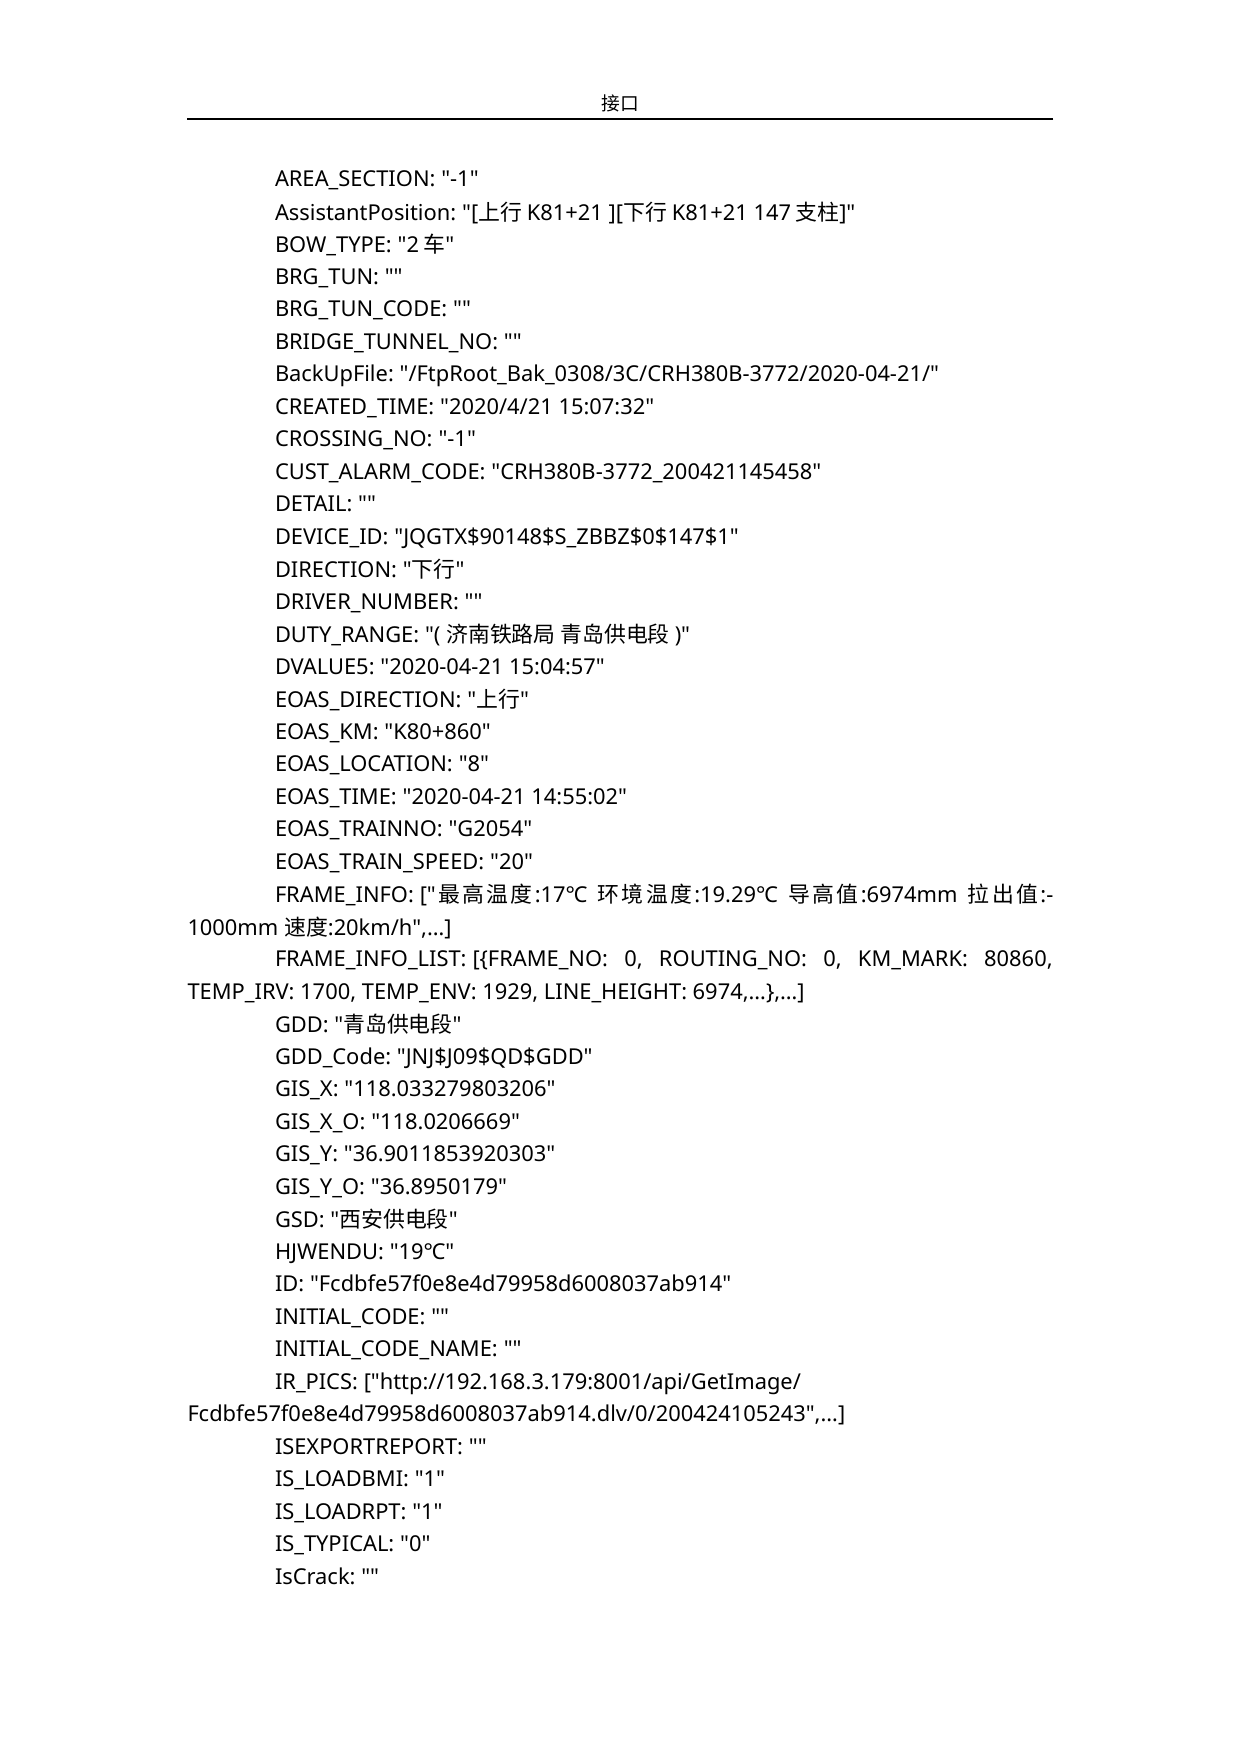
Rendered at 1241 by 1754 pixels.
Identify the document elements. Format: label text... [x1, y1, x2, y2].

text GIS_X_O: "118.0206669" [187, 1104, 1053, 1137]
text FRAME_INFO: ["最高温度:17℃ 环境温度:19.29℃ 导高值:6974mm 拉出值:-1000mm 速度:20km/h",…] [187, 877, 1053, 942]
text BOW_TYPE: "2车" [187, 227, 1053, 259]
text DETAIL: "" [187, 487, 1053, 519]
text IS_LOADRPT: "1" [187, 1494, 1053, 1527]
text BRG_TUN: "" [187, 259, 1053, 292]
text ID: "Fcdbfe57f0e8e4d79958d6008037ab914" [187, 1267, 1053, 1299]
text CREATED_TIME: "2020/4/21 15:07:32" [187, 389, 1053, 422]
text AREA_SECTION: "-1" [187, 162, 1053, 194]
text BRIDGE_TUNNEL_NO: "" [187, 324, 1053, 357]
text ISEXPORTREPORT: "" [187, 1429, 1053, 1462]
text INITIAL_CODE: "" [187, 1299, 1053, 1332]
text GDD_Code: "JNJ$J09$QD$GDD" [187, 1039, 1053, 1072]
text GIS_X: "118.033279803206" [187, 1072, 1053, 1104]
text DRIVER_NUMBER: "" [187, 584, 1053, 617]
text DEVICE_ID: "JQGTX$90148$S_ZBBZ$0$147$1" [187, 519, 1053, 552]
text IsCrack: "" [187, 1559, 1053, 1592]
text GIS_Y: "36.9011853920303" [187, 1137, 1053, 1169]
text EOAS_KM: "K80+860" [187, 714, 1053, 747]
text DVALUE5: "2020-04-21 15:04:57" [187, 649, 1053, 682]
text IS_TYPICAL: "0" [187, 1527, 1053, 1559]
text EOAS_LOCATION: "8" [187, 747, 1053, 779]
text CROSSING_NO: "-1" [187, 422, 1053, 454]
text GIS_Y_O: "36.8950179" [187, 1169, 1053, 1202]
text EOAS_DIRECTION: "上行" [187, 682, 1053, 714]
text IR_PICS: ["http://192.168.3.179:8001/api/GetImage/Fcdbfe57f0e8e4d79958d6008037ab914.dlv/0/200424105243",…] [187, 1364, 1053, 1429]
text AssistantPosition: "[上行 K81+21 ][下行 K81+21 147支柱]" [187, 194, 1053, 227]
text EOAS_TRAIN_SPEED: "20" [187, 844, 1053, 877]
text EOAS_TRAINNO: "G2054" [187, 812, 1053, 844]
text HJWENDU: "19℃" [187, 1234, 1053, 1267]
text DUTY_RANGE: "( 济南铁路局 青岛供电段 )" [187, 617, 1053, 649]
text GDD: "青岛供电段" [187, 1007, 1053, 1039]
text INITIAL_CODE_NAME: "" [187, 1332, 1053, 1364]
text DIRECTION: "下行" [187, 552, 1053, 584]
text IS_LOADBMI: "1" [187, 1462, 1053, 1494]
text GSD: "西安供电段" [187, 1202, 1053, 1234]
text BRG_TUN_CODE: "" [187, 292, 1053, 324]
text EOAS_TIME: "2020-04-21 14:55:02" [187, 779, 1053, 812]
text BackUpFile: "/FtpRoot_Bak_0308/3C/CRH380B-3772/2020-04-21/" [187, 357, 1053, 389]
text CUST_ALARM_CODE: "CRH380B-3772_200421145458" [187, 454, 1053, 487]
text FRAME_INFO_LIST: [{FRAME_NO: 0, ROUTING_NO: 0, KM_MARK: 80860, TEMP_IRV: 1700, TEMP_ENV: 1929, LINE_HEIGHT: 6974,…},…] [187, 942, 1053, 1007]
